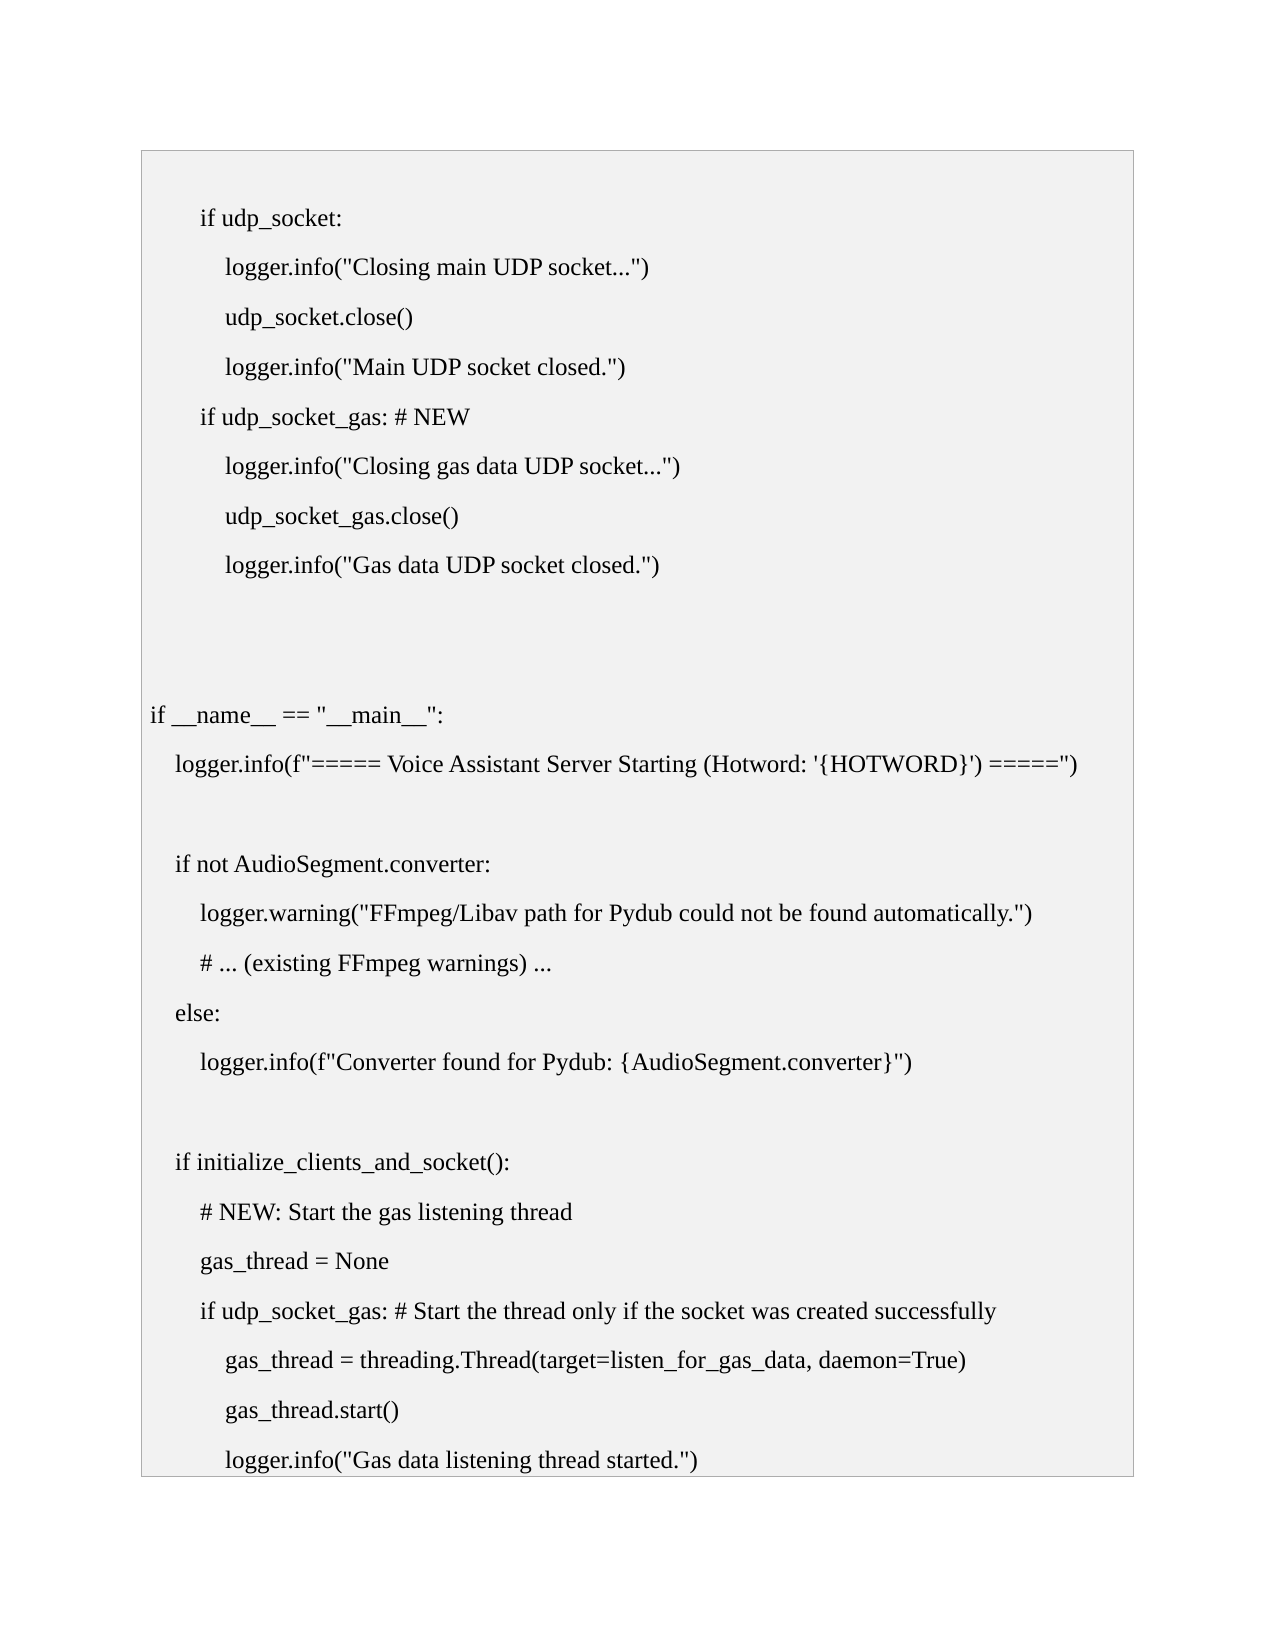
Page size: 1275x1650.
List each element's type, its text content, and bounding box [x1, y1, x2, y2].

text if udp_socket: [142, 200, 1133, 232]
text logger.info("Main UDP socket closed.") [142, 349, 1133, 381]
text logger.info(f"===== Voice Assistant Server Starting (Hotword: '{HOTWORD}') =====") [142, 746, 1133, 778]
text if initialize_clients_and_socket(): [142, 1144, 1133, 1176]
text if udp_socket_gas: # Start the thread only if the socket was created successfully [142, 1293, 1133, 1325]
text logger.info(f"Converter found for Pydub: {AudioSegment.converter}") [142, 1044, 1133, 1076]
text logger.info("Gas data listening thread started.") [142, 1442, 1133, 1476]
text if udp_socket_gas: # NEW [142, 398, 1133, 430]
text logger.info("Closing gas data UDP socket...") [142, 448, 1133, 480]
text gas_thread.start() [142, 1392, 1133, 1424]
text logger.info("Gas data UDP socket closed.") [142, 547, 1133, 579]
text gas_thread = None [142, 1243, 1133, 1275]
text gas_thread = threading.Thread(target=listen_for_gas_data, daemon=True) [142, 1342, 1133, 1374]
text udp_socket.close() [142, 299, 1133, 331]
text else: [142, 995, 1133, 1027]
text logger.info("Closing main UDP socket...") [142, 249, 1133, 281]
text # ... (existing FFmpeg warnings) ... [142, 945, 1133, 977]
text logger.warning("FFmpeg/Libav path for Pydub could not be found automatically.") [142, 895, 1133, 927]
text if not AudioSegment.converter: [142, 846, 1133, 877]
text udp_socket_gas.close() [142, 498, 1133, 530]
text if __name__ == "__main__": [142, 697, 1133, 728]
text # NEW: Start the gas listening thread [142, 1193, 1133, 1225]
